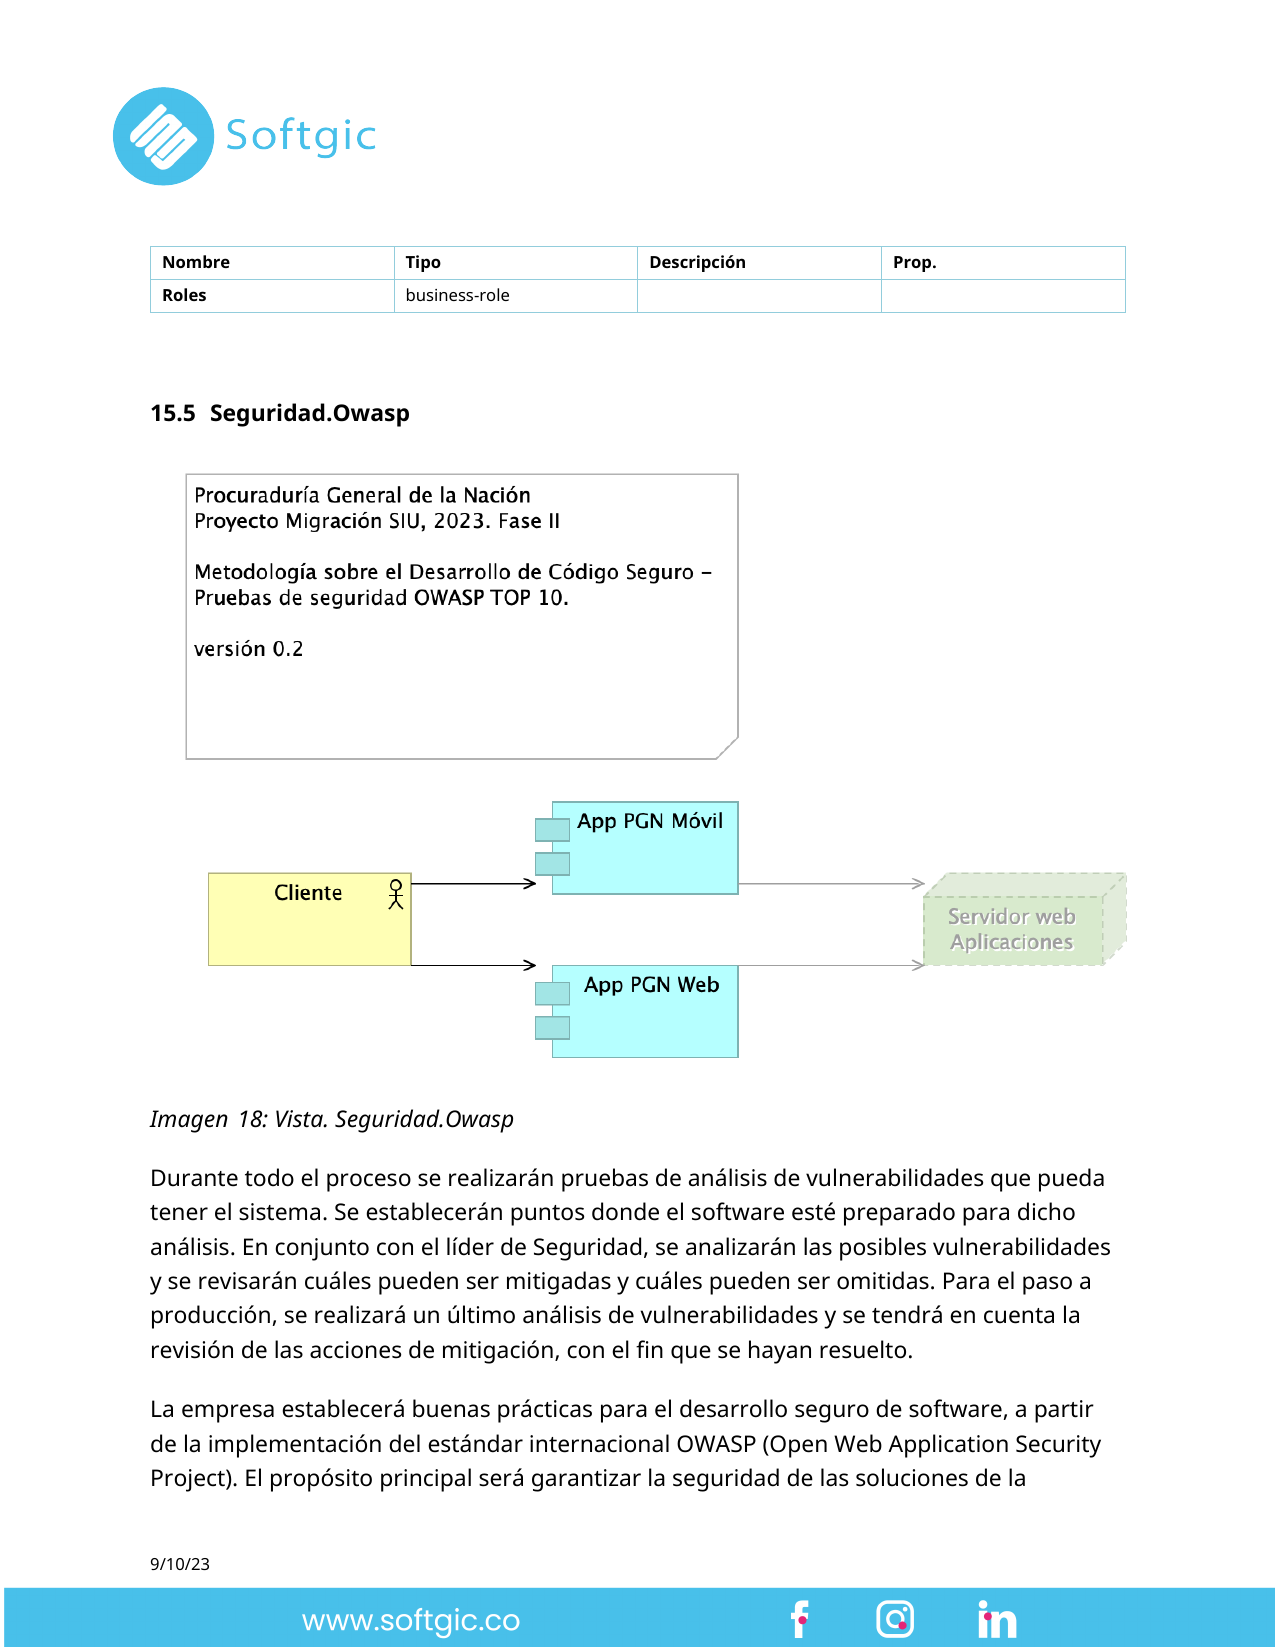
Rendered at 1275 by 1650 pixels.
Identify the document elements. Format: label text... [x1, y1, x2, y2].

table_header Tipo [395, 247, 637, 279]
text Durante todo el proceso se realizarán pruebas de análisis de vulnerabilidades que pueda tener el sistema. Se establecerán puntos donde el software esté preparado para dicho análisis. En conjunto con el líder de Seguridad, se analizarán las posibles vulnerabilidades y se revisarán cuáles pueden ser mitigadas y cuáles pueden ser omitidas. Para el paso a producción, se realizará un último análisis de vulnerabilidades y se tendrá en cuenta la revisión de las acciones de mitigación, con el fin que se hayan resuelto. [150, 1162, 1125, 1365]
table_header Prop. [882, 247, 1125, 279]
picture [4, 0, 1275, 1647]
table_header Nombre [151, 247, 394, 279]
subtitle Seguridad.Owasp [150, 397, 1125, 429]
table_cell business-role [395, 280, 637, 312]
table_cell [638, 280, 881, 312]
text Imagen 18: Vista. Seguridad.Owasp [150, 1103, 1125, 1134]
table_header Descripción [638, 247, 881, 279]
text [150, 1393, 1125, 1493]
table_cell [882, 280, 1125, 312]
table_cell Roles [151, 280, 394, 312]
